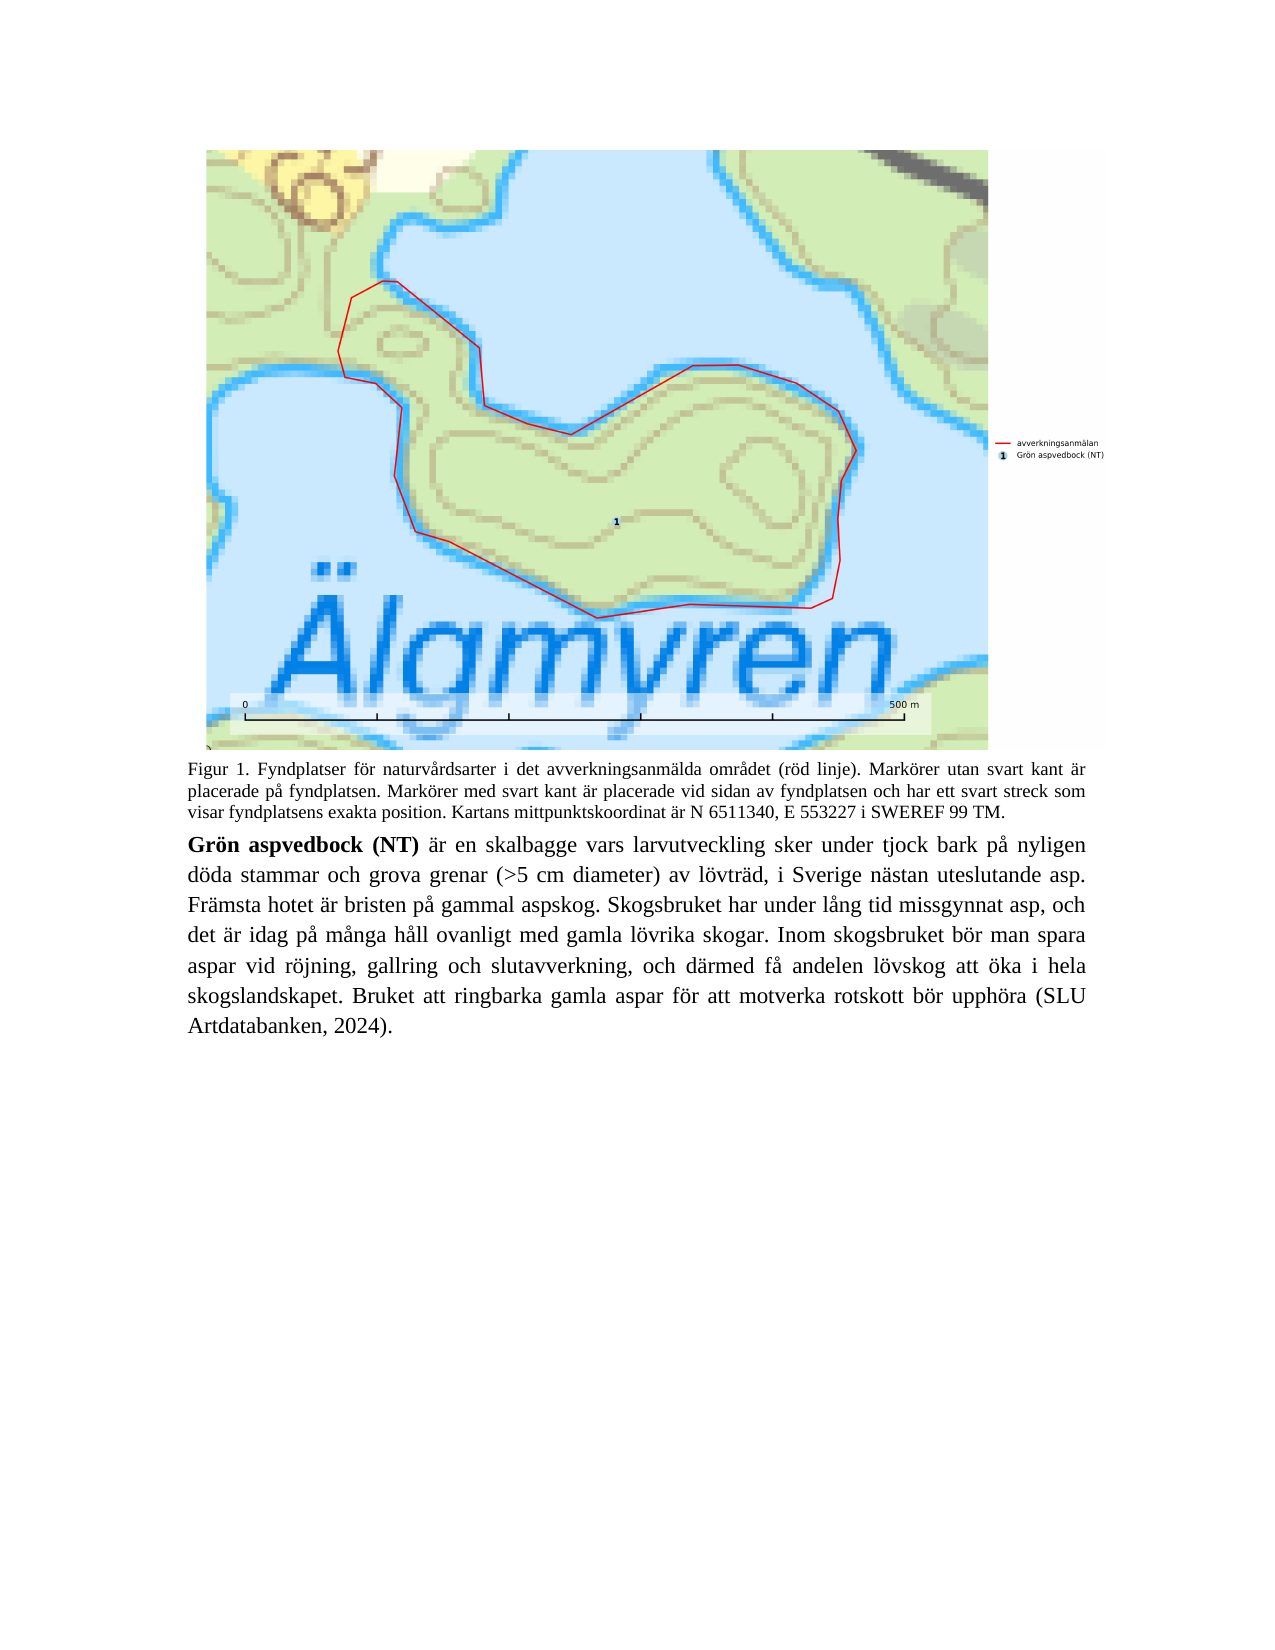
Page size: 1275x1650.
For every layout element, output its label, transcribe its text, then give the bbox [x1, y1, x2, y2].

text Figur 1. Fyndplatser för naturvårdsarter i det avverkningsanmälda området (röd linje). Markörer utan svart kant är placerade på fyndplatsen. Markörer med svart kant är placerade vid sidan av fyndplatsen och har ett svart streck som visar fyndplatsens exakta position. Kartans mittpunktskoordinat är N 6511340, E 553227 i SWEREF 99 TM. [187, 758, 1087, 823]
text Grön aspvedbock (NT) är en skalbagge vars larvutveckling sker under tjock bark på nyligen döda stammar och grova grenar (>5 cm diameter) av lövträd, i Sverige nästan uteslutande asp. Främsta hotet är bristen på gammal aspskog. Skogsbruket har under lång tid missgynnat asp, och det är idag på många håll ovanligt med gamla lövrika skogar. Inom skogsbruket bör man spara aspar vid röjning, gallring och slutavverkning, och därmed få andelen lövskog att öka i hela skogslandskapet. Bruket att ringbarka gamla aspar för att motverka rotskott bör upphöra (SLU Artdatabanken, 2024). [187, 831, 1087, 1038]
picture [206, 150, 1107, 750]
